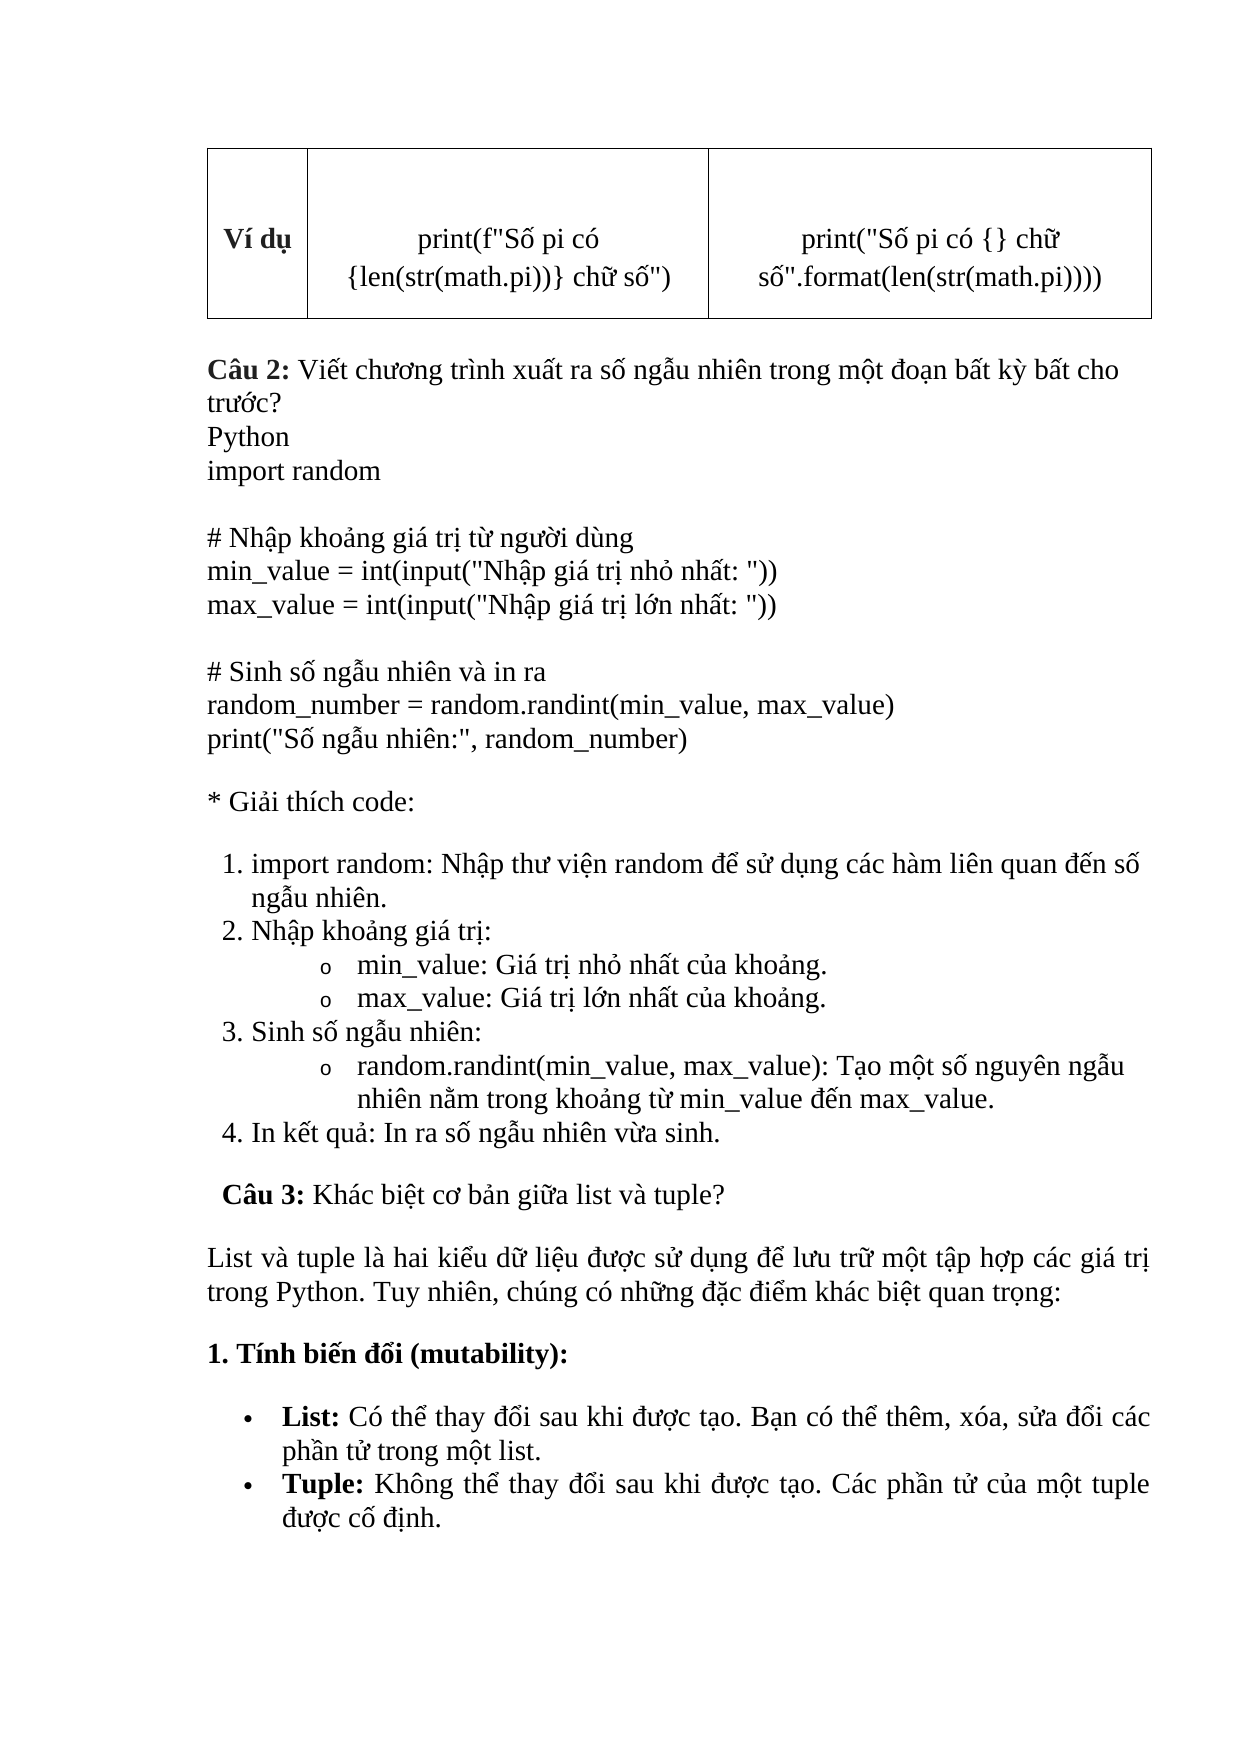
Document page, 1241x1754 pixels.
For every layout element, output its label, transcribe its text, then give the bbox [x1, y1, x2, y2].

list Tuple: Không thể thay đổi sau khi được tạo. Các phần tử của một tuple được cố định. [244, 1466, 1152, 1533]
list Nhập khoảng giá trị: [222, 913, 1152, 947]
text # Sinh số ngẫu nhiên và in ra [207, 654, 1152, 687]
list random.randint(min_value, max_value): Tạo một số nguyên ngẫu nhiên nằm trong khoảng từ min_value đến max_value. [319, 1048, 1152, 1115]
list Sinh số ngẫu nhiên: [222, 1014, 1152, 1048]
text import random [207, 453, 1152, 486]
text Câu 2: Viết chương trình xuất ra số ngẫu nhiên trong một đoạn bất kỳ bất cho trước? [207, 352, 1152, 419]
text random_number = random.randint(min_value, max_value) [207, 687, 1152, 721]
list import random: Nhập thư viện random để sử dụng các hàm liên quan đến số ngẫu nhiên. [222, 846, 1152, 913]
table_cell print("Số pi có {} chữ số".format(len(str(math.pi)))) [709, 149, 1151, 317]
text min_value = int(input("Nhập giá trị nhỏ nhất: ")) [207, 553, 1152, 587]
list In kết quả: In ra số ngẫu nhiên vừa sinh. [222, 1115, 1152, 1148]
text 1. Tính biến đổi (mutability): [207, 1336, 1152, 1370]
table_cell Ví dụ [208, 149, 307, 317]
text List và tuple là hai kiểu dữ liệu được sử dụng để lưu trữ một tập hợp các giá trị trong Python. Tuy nhiên, chúng có những đặc điểm khác biệt quan trọng: [207, 1240, 1152, 1307]
text print("Số ngẫu nhiên:", random_number) [207, 721, 1152, 754]
list min_value: Giá trị nhỏ nhất của khoảng. [319, 947, 1152, 981]
text Câu 3: Khác biệt cơ bản giữa list và tuple? [222, 1177, 1152, 1211]
text # Nhập khoảng giá trị từ người dùng [207, 520, 1152, 553]
text * Giải thích code: [207, 784, 1152, 817]
text Python [207, 419, 1152, 453]
table_cell print(f"Số pi có {len(str(math.pi))} chữ số") [308, 149, 708, 317]
text max_value = int(input("Nhập giá trị lớn nhất: ")) [207, 587, 1152, 620]
list max_value: Giá trị lớn nhất của khoảng. [319, 981, 1152, 1014]
list List: Có thể thay đổi sau khi được tạo. Bạn có thể thêm, xóa, sửa đổi các phần tử trong một list. [244, 1399, 1152, 1466]
